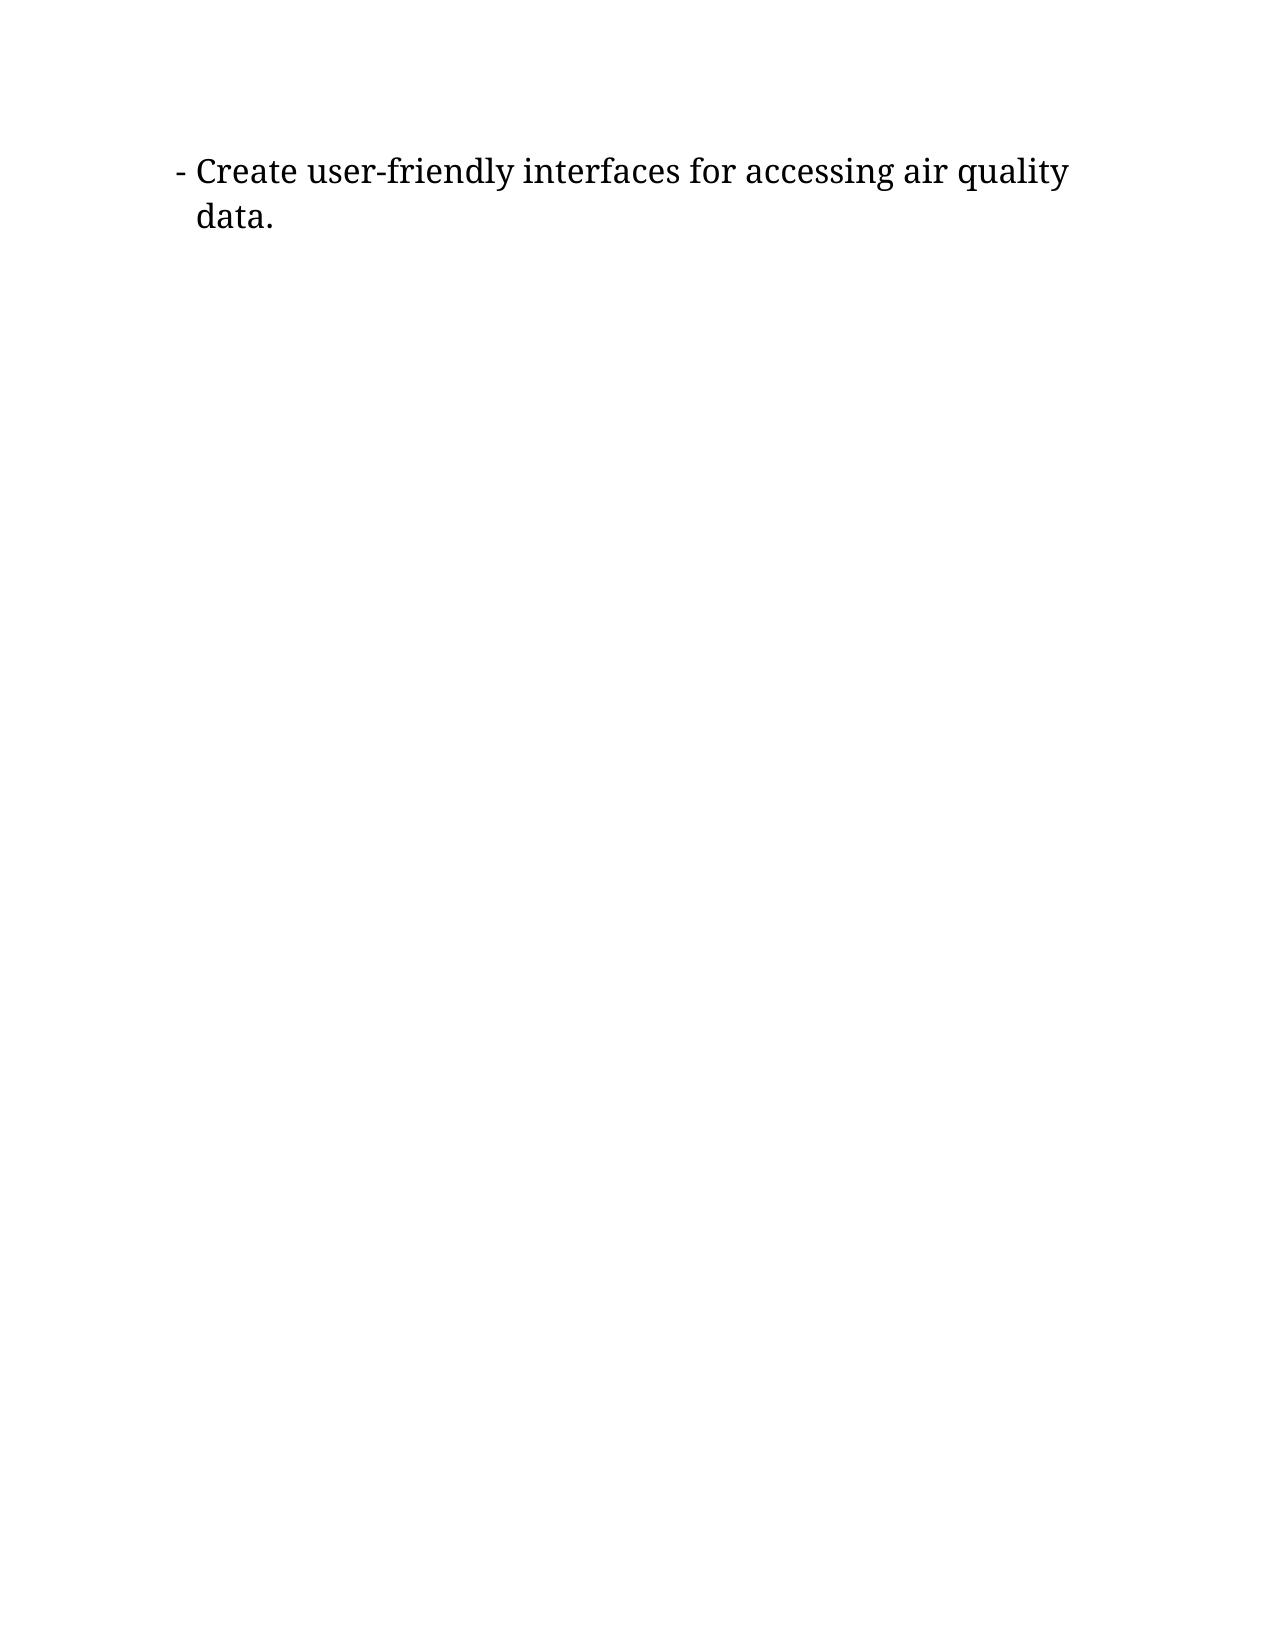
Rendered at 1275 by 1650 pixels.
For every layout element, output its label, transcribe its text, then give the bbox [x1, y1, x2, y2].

list Create user-friendly interfaces for accessing air quality data. [176, 148, 1148, 239]
